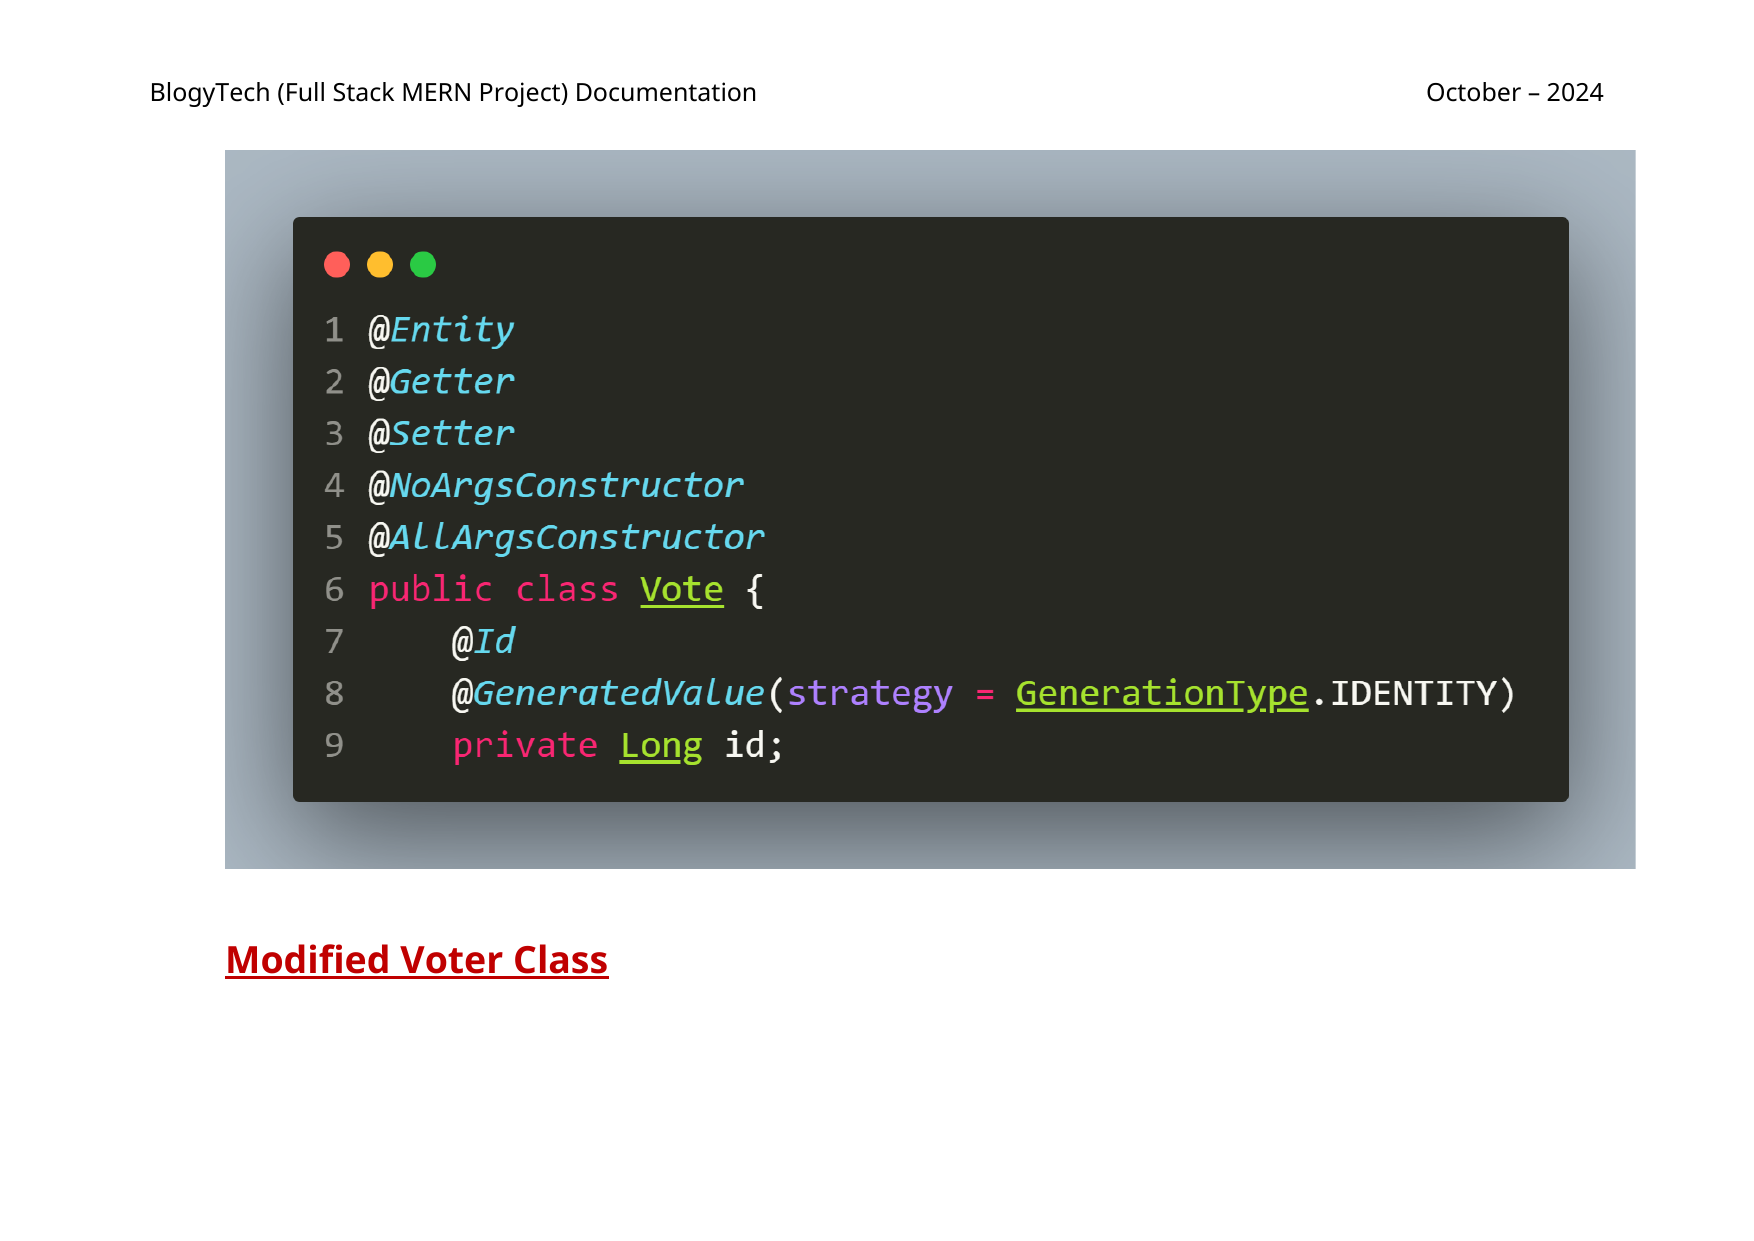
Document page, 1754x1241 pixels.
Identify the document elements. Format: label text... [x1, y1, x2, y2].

list Modified Voter Class [225, 933, 1604, 984]
picture [225, 150, 1636, 869]
